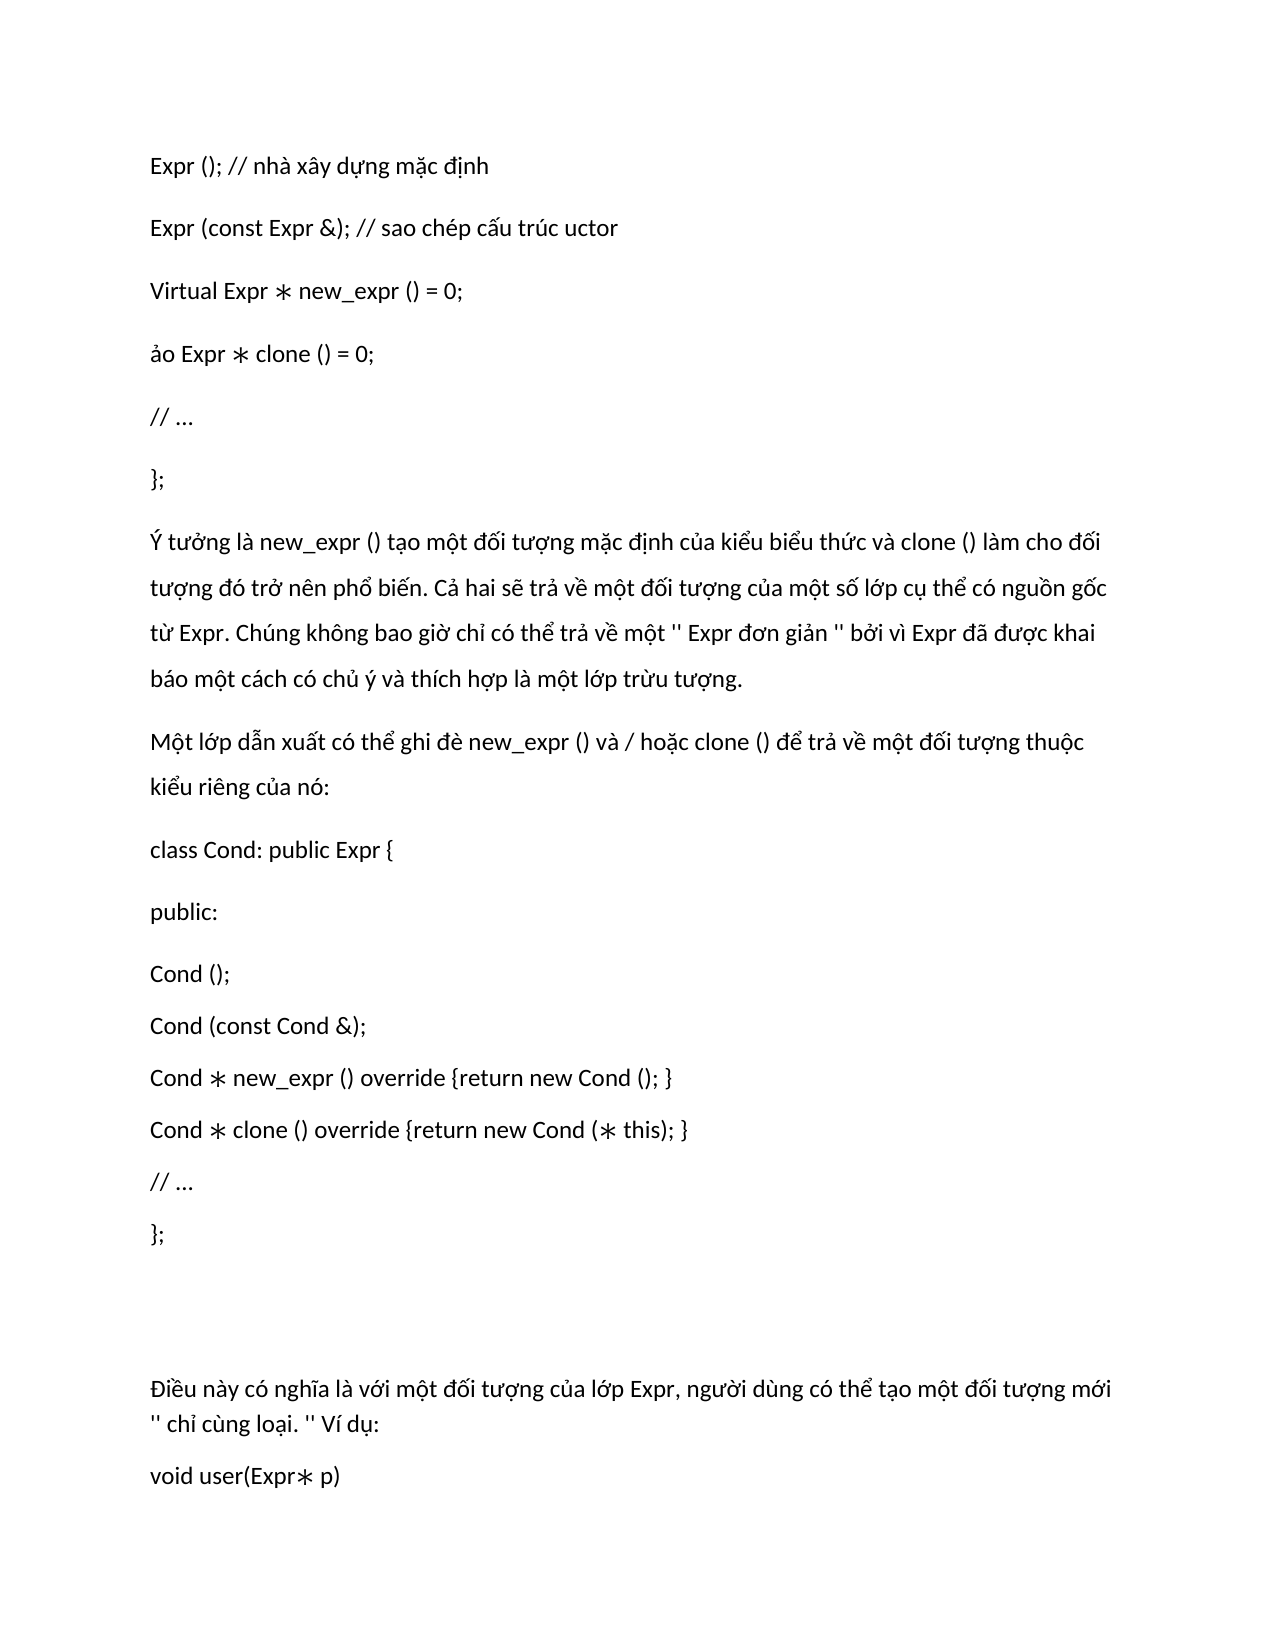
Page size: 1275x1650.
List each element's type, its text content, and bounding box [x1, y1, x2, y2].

text }; [150, 464, 1125, 494]
text Cond (const Cond &); [150, 1010, 1125, 1041]
text Expr (const Expr &); // sao chép cấu trúc uctor [150, 212, 1125, 243]
text }; [150, 1218, 1125, 1249]
text Một lớp dẫn xuất có thể ghi đè new_expr () và / hoặc clone () để trả về một đối tượng thuộc kiểu riêng của nó: [150, 726, 1125, 802]
text // ... [150, 401, 1125, 432]
text Cond (); [150, 958, 1125, 989]
text Virtual Expr ∗ new_expr () = 0; [150, 275, 1125, 306]
text Ý tưởng là new_expr () tạo một đối tượng mặc định của kiểu biểu thức và clone () làm cho đối tượng đó trở nên phổ biến. Cả hai sẽ trả về một đối tượng của một số lớp cụ thể có nguồn gốc từ Expr. Chúng không bao giờ chỉ có thể trả về một '' Expr đơn giản '' bởi vì Expr đã được khai báo một cách có chủ ý và thích hợp là một lớp trừu tượng. [150, 526, 1125, 694]
text class Cond: public Expr { [150, 834, 1125, 864]
text Điều này có nghĩa là với một đối tượng của lớp Expr, người dùng có thể tạo một đối tượng mới '' chỉ cùng loại. '' Ví dụ: [150, 1373, 1125, 1439]
text public: [150, 896, 1125, 927]
text ảo Expr ∗ clone () = 0; [150, 338, 1125, 369]
text Expr (); // nhà xây dựng mặc định [150, 150, 1125, 181]
text void user(Expr∗ p) [150, 1460, 1125, 1491]
text // ... [150, 1166, 1125, 1197]
text Cond ∗ clone () override {return new Cond (∗ this); } [150, 1114, 1125, 1145]
text Cond ∗ new_expr () override {return new Cond (); } [150, 1062, 1125, 1093]
